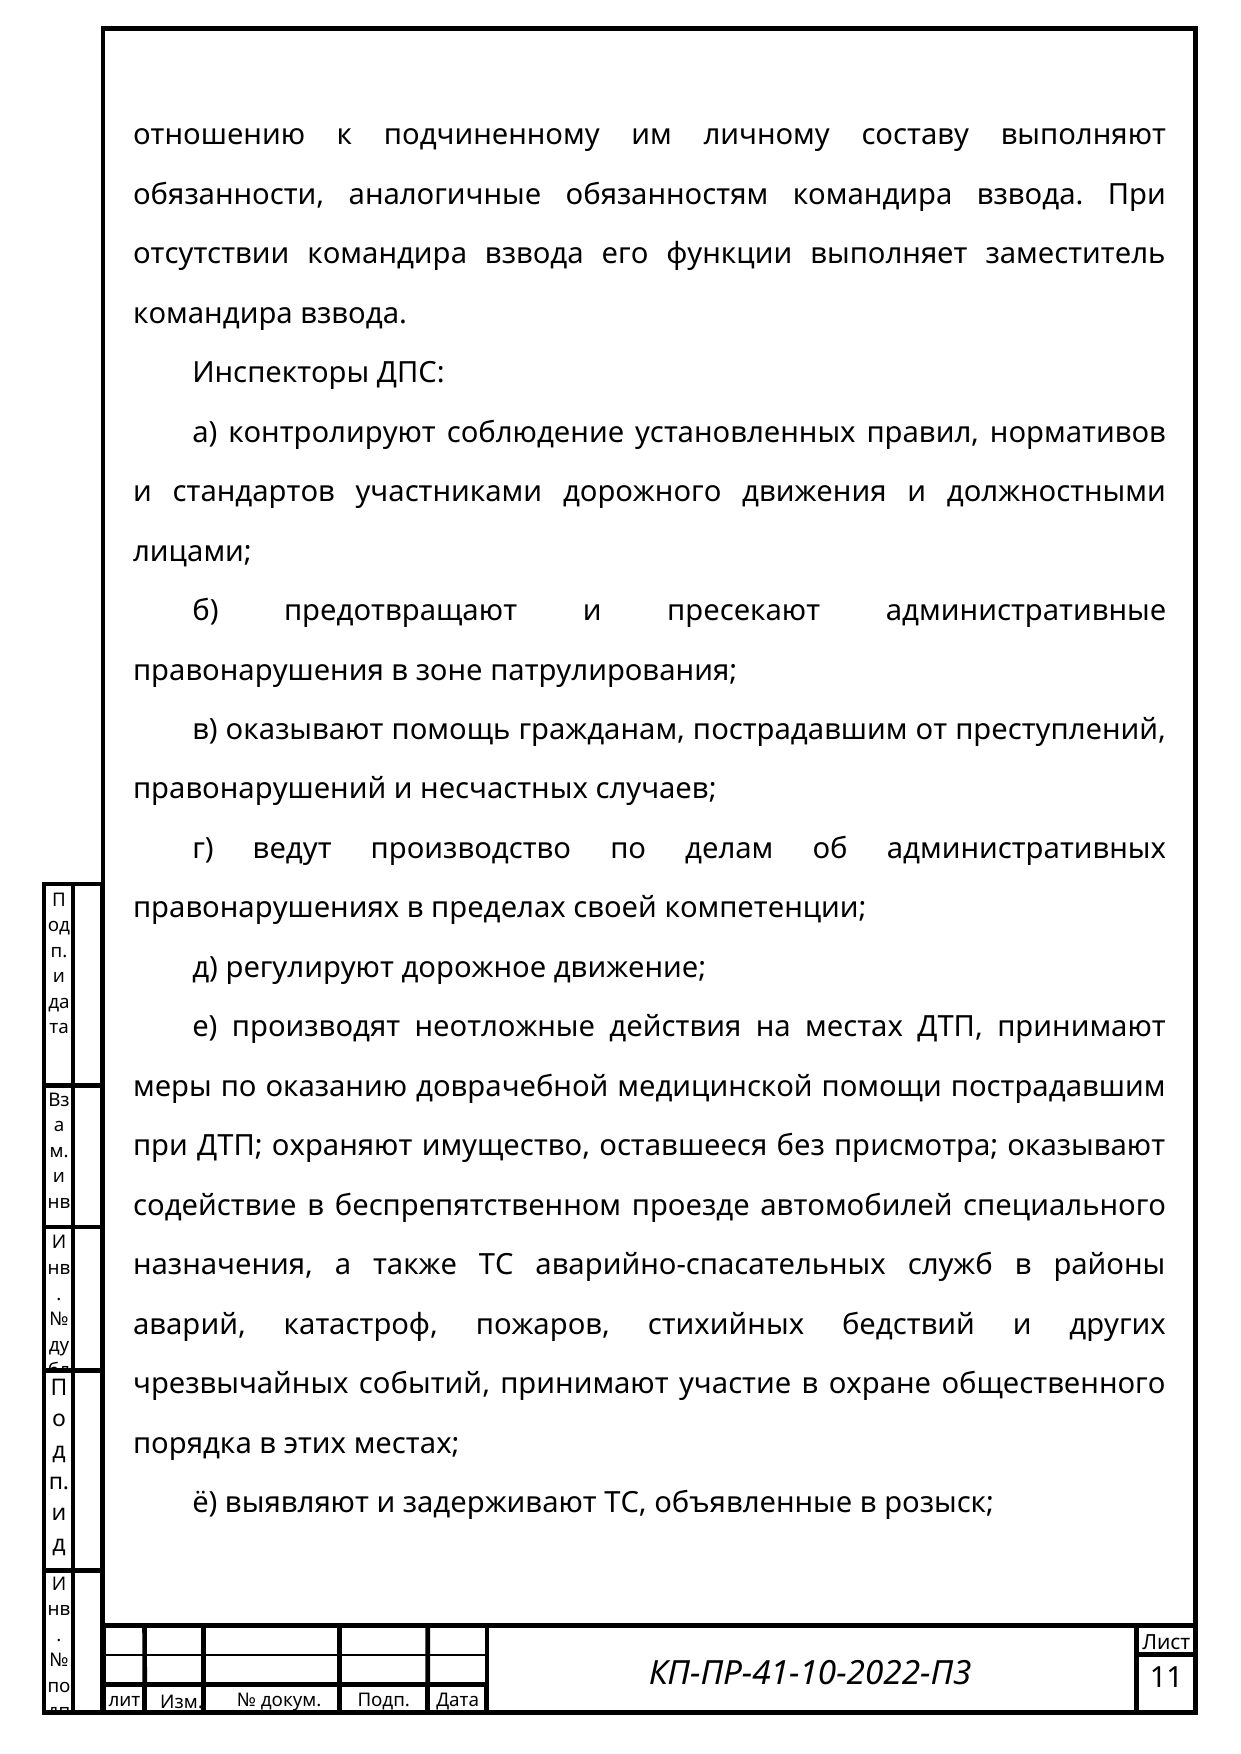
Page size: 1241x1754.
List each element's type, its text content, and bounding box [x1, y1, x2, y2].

text в) оказывают помощь гражданам, пострадавшим от преступлений, правонарушений и несчастных случаев; [133, 708, 1167, 807]
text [133, 113, 1167, 332]
text Инспекторы ДПС: [133, 351, 1167, 391]
text г) ведут производство по делам об административных правонарушениях в пределах своей компетенции; [133, 827, 1167, 926]
text е) производят неотложные действия на местах ДТП, принимают меры по оказанию доврачебной медицинской помощи пострадавшим при ДТП; охраняют имущество, оставшееся без присмотра; оказывают содействие в беспрепятственном проезде автомобилей специального назначения, а также ТС аварийно-спасательных служб в районы аварий, катастроф, пожаров, стихийных бедствий и других чрезвычайных событий, принимают участие в охране общественного порядка в этих местах; [133, 1006, 1167, 1462]
text д) регулируют дорожное движение; [133, 946, 1167, 986]
text а) контролируют соблюдение установленных правил, нормативов и стандартов участниками дорожного движения и должностными лицами; [133, 411, 1167, 569]
text б) предотвращают и пресекают административные правонарушения в зоне патрулирования; [133, 589, 1167, 688]
text ё) выявляют и задерживают ТС, объявленные в розыск; [133, 1482, 1167, 1521]
